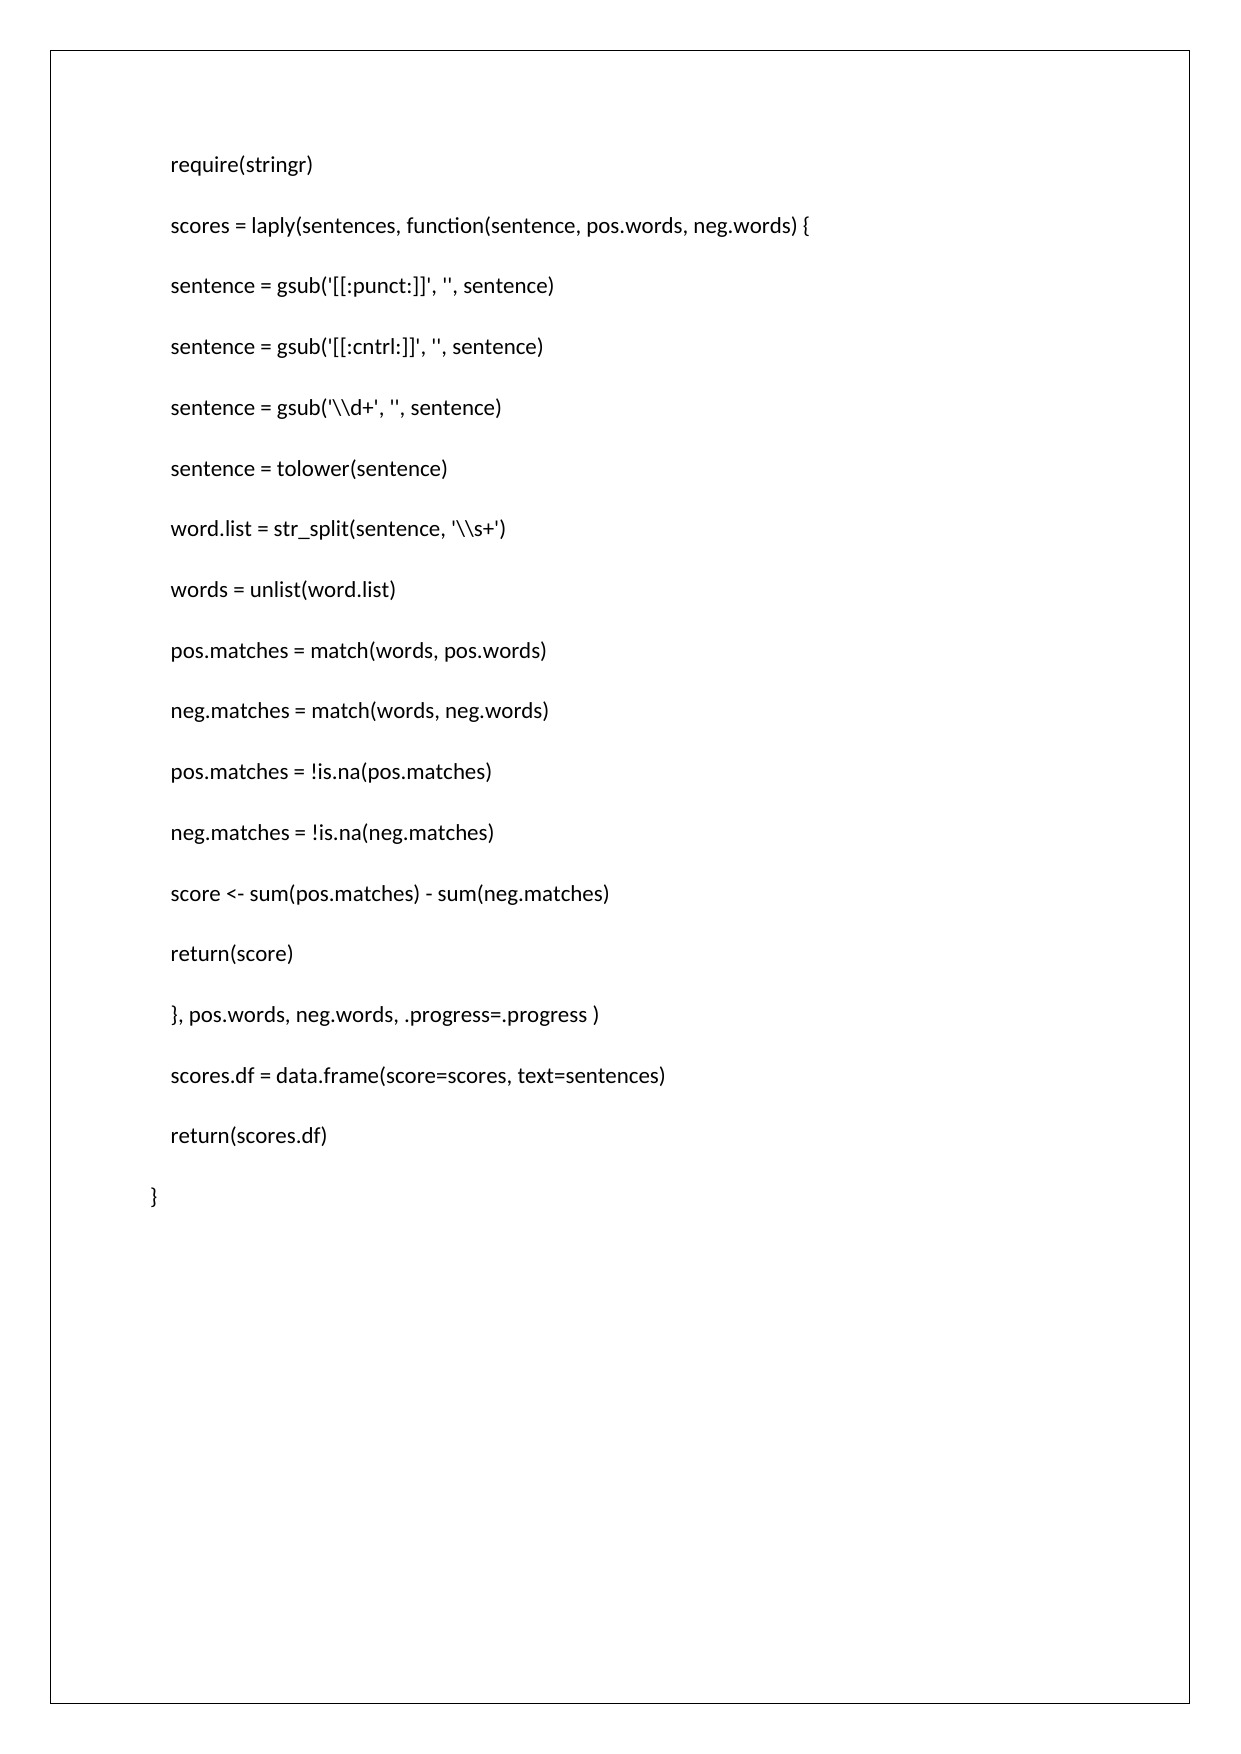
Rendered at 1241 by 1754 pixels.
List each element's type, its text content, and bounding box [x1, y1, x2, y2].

text sentence = gsub('[[:cntrl:]]', '', sentence) [150, 332, 1090, 360]
text } [150, 1182, 1090, 1210]
text pos.matches = !is.na(pos.matches) [150, 757, 1090, 785]
text neg.matches = match(words, neg.words) [150, 697, 1090, 724]
text return(scores.df) [150, 1122, 1090, 1150]
text return(score) [150, 939, 1090, 967]
text pos.matches = match(words, pos.words) [150, 636, 1090, 664]
text sentence = gsub('\\d+', '', sentence) [150, 393, 1090, 421]
text scores.df = data.frame(score=scores, text=sentences) [150, 1061, 1090, 1089]
text }, pos.words, neg.words, .progress=.progress ) [150, 1000, 1090, 1028]
text word.list = str_split(sentence, '\\s+') [150, 514, 1090, 542]
text score <- sum(pos.matches) - sum(neg.matches) [150, 879, 1090, 907]
text scores = laply(sentences, function(sentence, pos.words, neg.words) { [150, 211, 1090, 239]
text sentence = tolower(sentence) [150, 454, 1090, 482]
text require(stringr) [150, 150, 1090, 178]
text words = unlist(word.list) [150, 575, 1090, 603]
text neg.matches = !is.na(neg.matches) [150, 818, 1090, 846]
text sentence = gsub('[[:punct:]]', '', sentence) [150, 271, 1090, 299]
